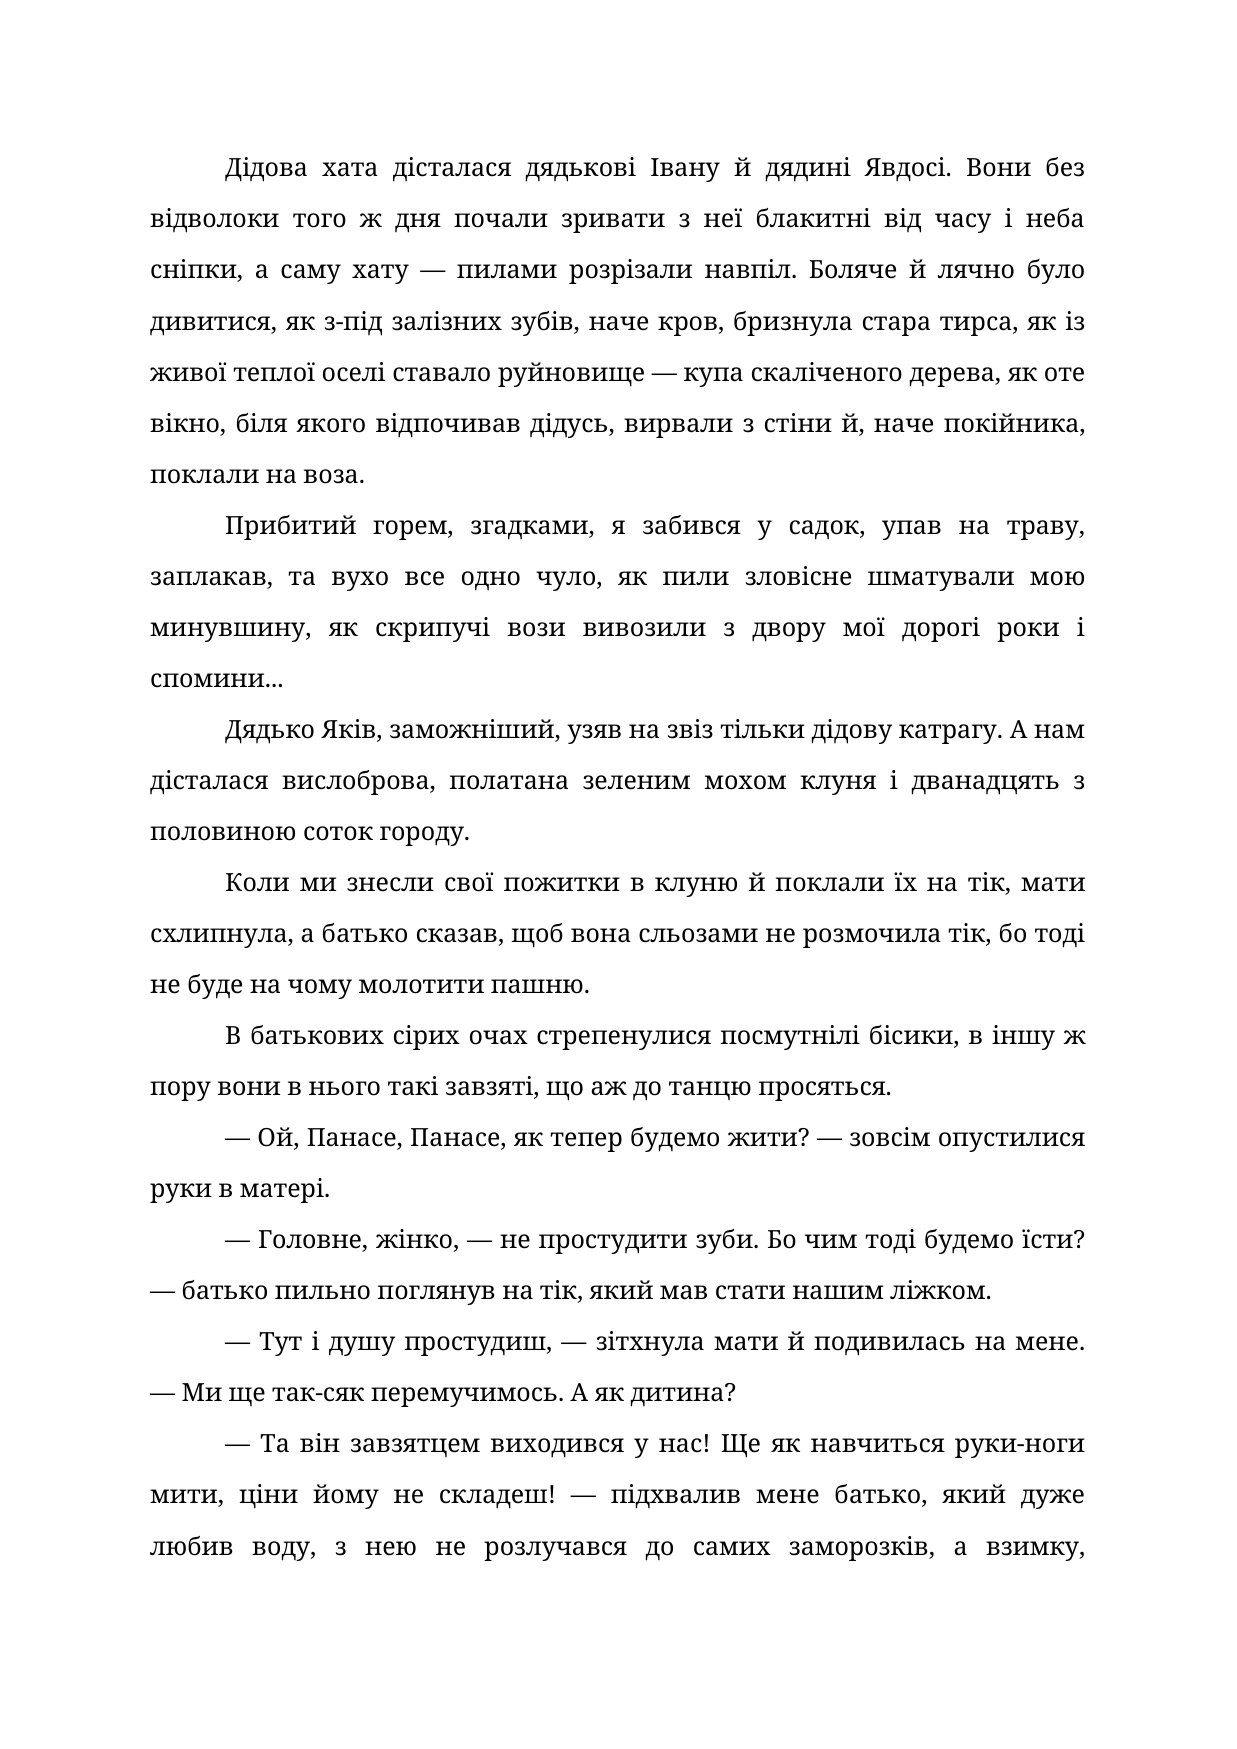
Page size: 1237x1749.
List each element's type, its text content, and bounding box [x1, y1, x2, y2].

text — Головне, жiнко, — не простудити зуби. Бо чим тодi будемо їсти? — батько пильно поглянув на тiк, який мав стати нашим лiжком. [150, 1222, 1086, 1307]
text Прибитий горем, згадками, я забився у садок, упав на траву, заплакав, та вухо все одно чуло, як пили зловiсне шматували мою минувшину, як скрипучi вози вивозили з двору мої дорогi роки i спомини... [150, 507, 1086, 694]
text Коли ми знесли свої пожитки в клуню й поклали їх на тiк, мати схлипнула, а батько сказав, щоб вона сльозами не розмочила тiк, бо тодi не буде на чому молотити пашню. [150, 864, 1086, 1001]
text Дiдова хата дiсталася дядьковi Iвану й дядинi Явдосi. Вони без вiдволоки того ж дня почали зривати з неї блакитнi вiд часу i неба снiпки, а саму хату — пилами розрiзали навпiл. Боляче й лячно було дивитися, як з-пiд залiзних зубiв, наче кров, бризнула стара тирса, як iз живої теплої оселi ставало руйновище — купа скалiченого дерева, як оте вiкно, бiля якого вiдпочивав дiдусь, вирвали з стiни й, наче покiйника, поклали на воза. [150, 150, 1086, 490]
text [150, 1426, 1086, 1562]
text — Ой, Панасе, Панасе, як тепер будемо жити? — зовсiм опустилися руки в матерi. [150, 1120, 1086, 1205]
text Дядько Якiв, заможнiший, узяв на звiз тiльки дiдову катрагу. А нам дiсталася вислоброва, полатана зеленим мохом клуня i дванадцять з половиною соток городу. [150, 711, 1086, 848]
text В батькових сiрих очах стрепенулися посмутнiлi бiсики, в iншу ж пору вони в нього такi завзятi, що аж до танцю просяться. [150, 1018, 1086, 1103]
text — Тут i душу простудиш, — зiтхнула мати й подивилась на мене. — Ми ще так-сяк перемучимось. А як дитина? [150, 1324, 1086, 1409]
